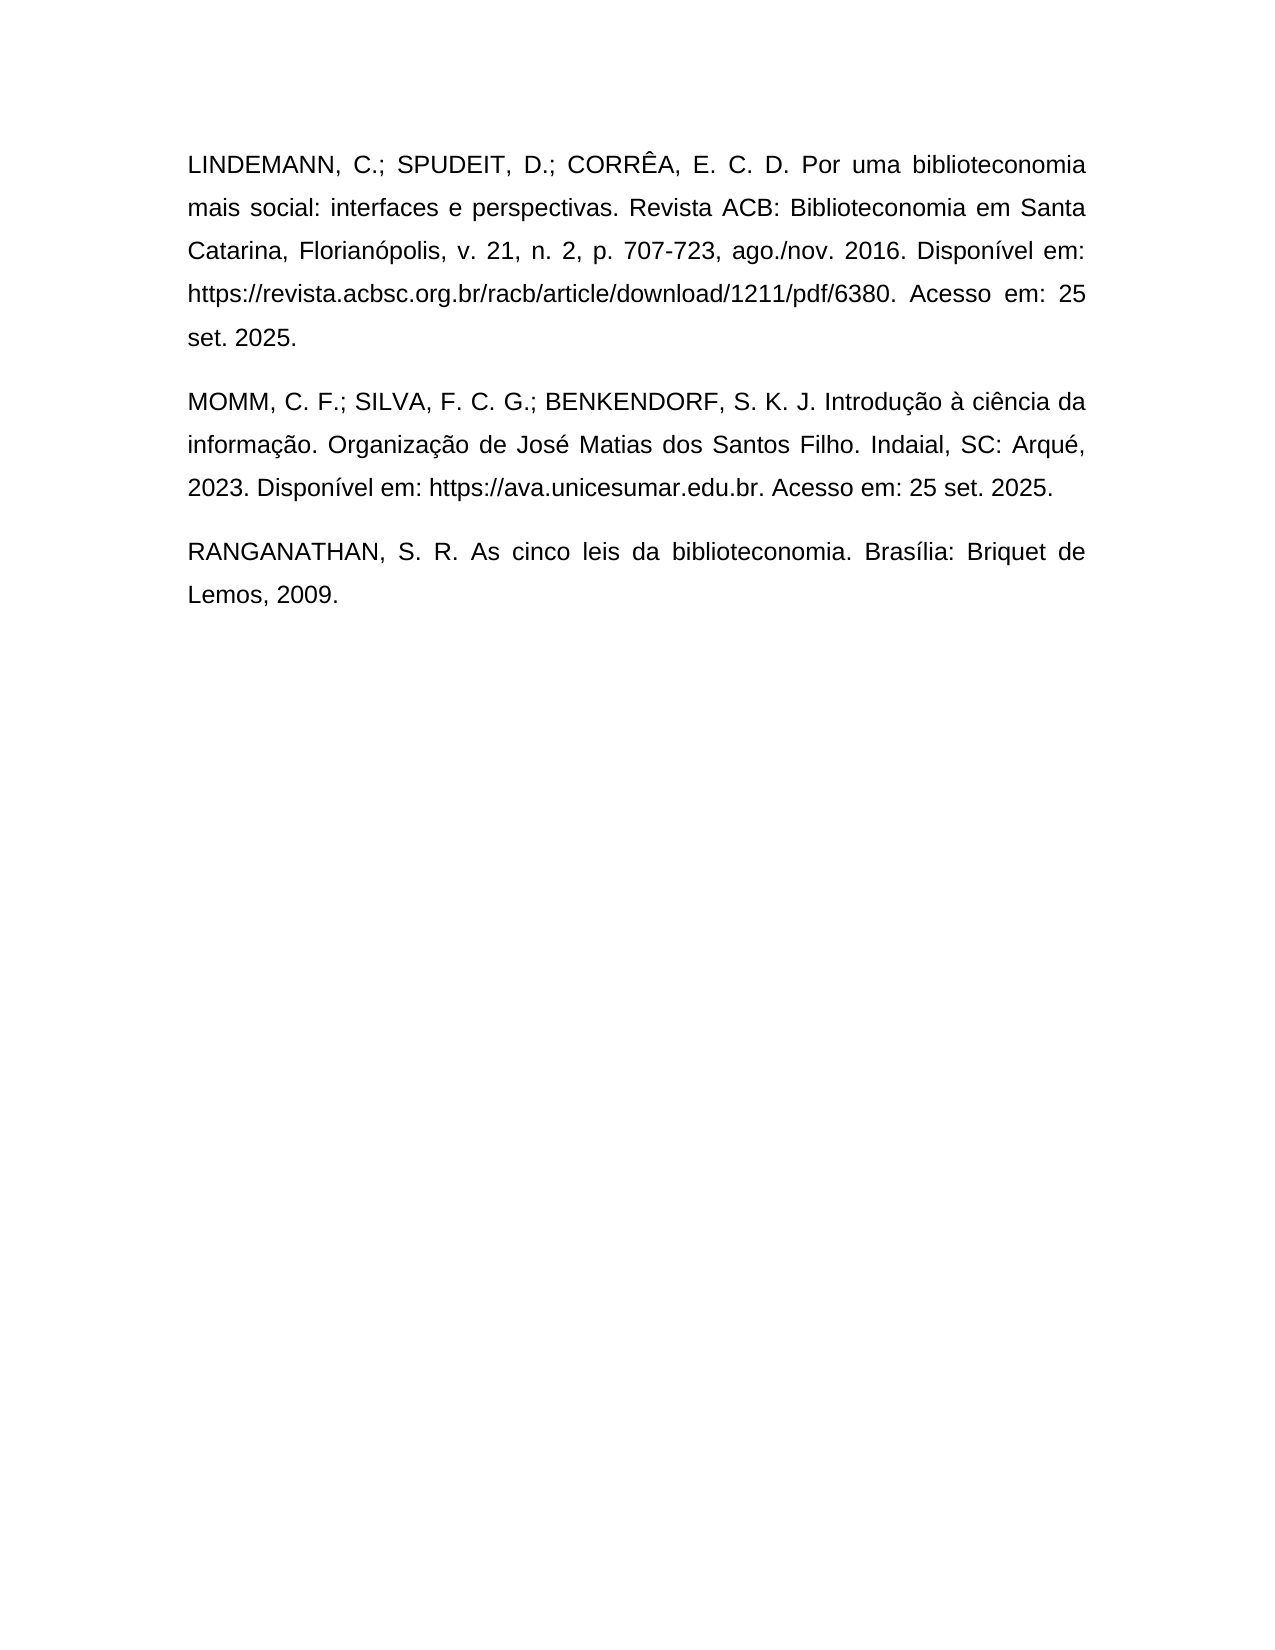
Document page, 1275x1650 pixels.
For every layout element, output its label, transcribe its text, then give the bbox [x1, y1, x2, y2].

text MOMM, C. F.; SILVA, F. C. G.; BENKENDORF, S. K. J. Introdução à ciência da informação. Organização de José Matias dos Santos Filho. Indaial, SC: Arqué, 2023. Disponível em: https://ava.unicesumar.edu.br. Acesso em: 25 set. 2025. [187, 386, 1087, 501]
text RANGANATHAN, S. R. As cinco leis da biblioteconomia. Brasília: Briquet de Lemos, 2009. [187, 537, 1087, 608]
text LINDEMANN, C.; SPUDEIT, D.; CORRÊA, E. C. D. Por uma biblioteconomia mais social: interfaces e perspectivas. Revista ACB: Biblioteconomia em Santa Catarina, Florianópolis, v. 21, n. 2, p. 707-723, ago./nov. 2016. Disponível em: https://revista.acbsc.org.br/racb/article/download/1211/pdf/6380. Acesso em: 25 set. 2025. [187, 150, 1087, 351]
